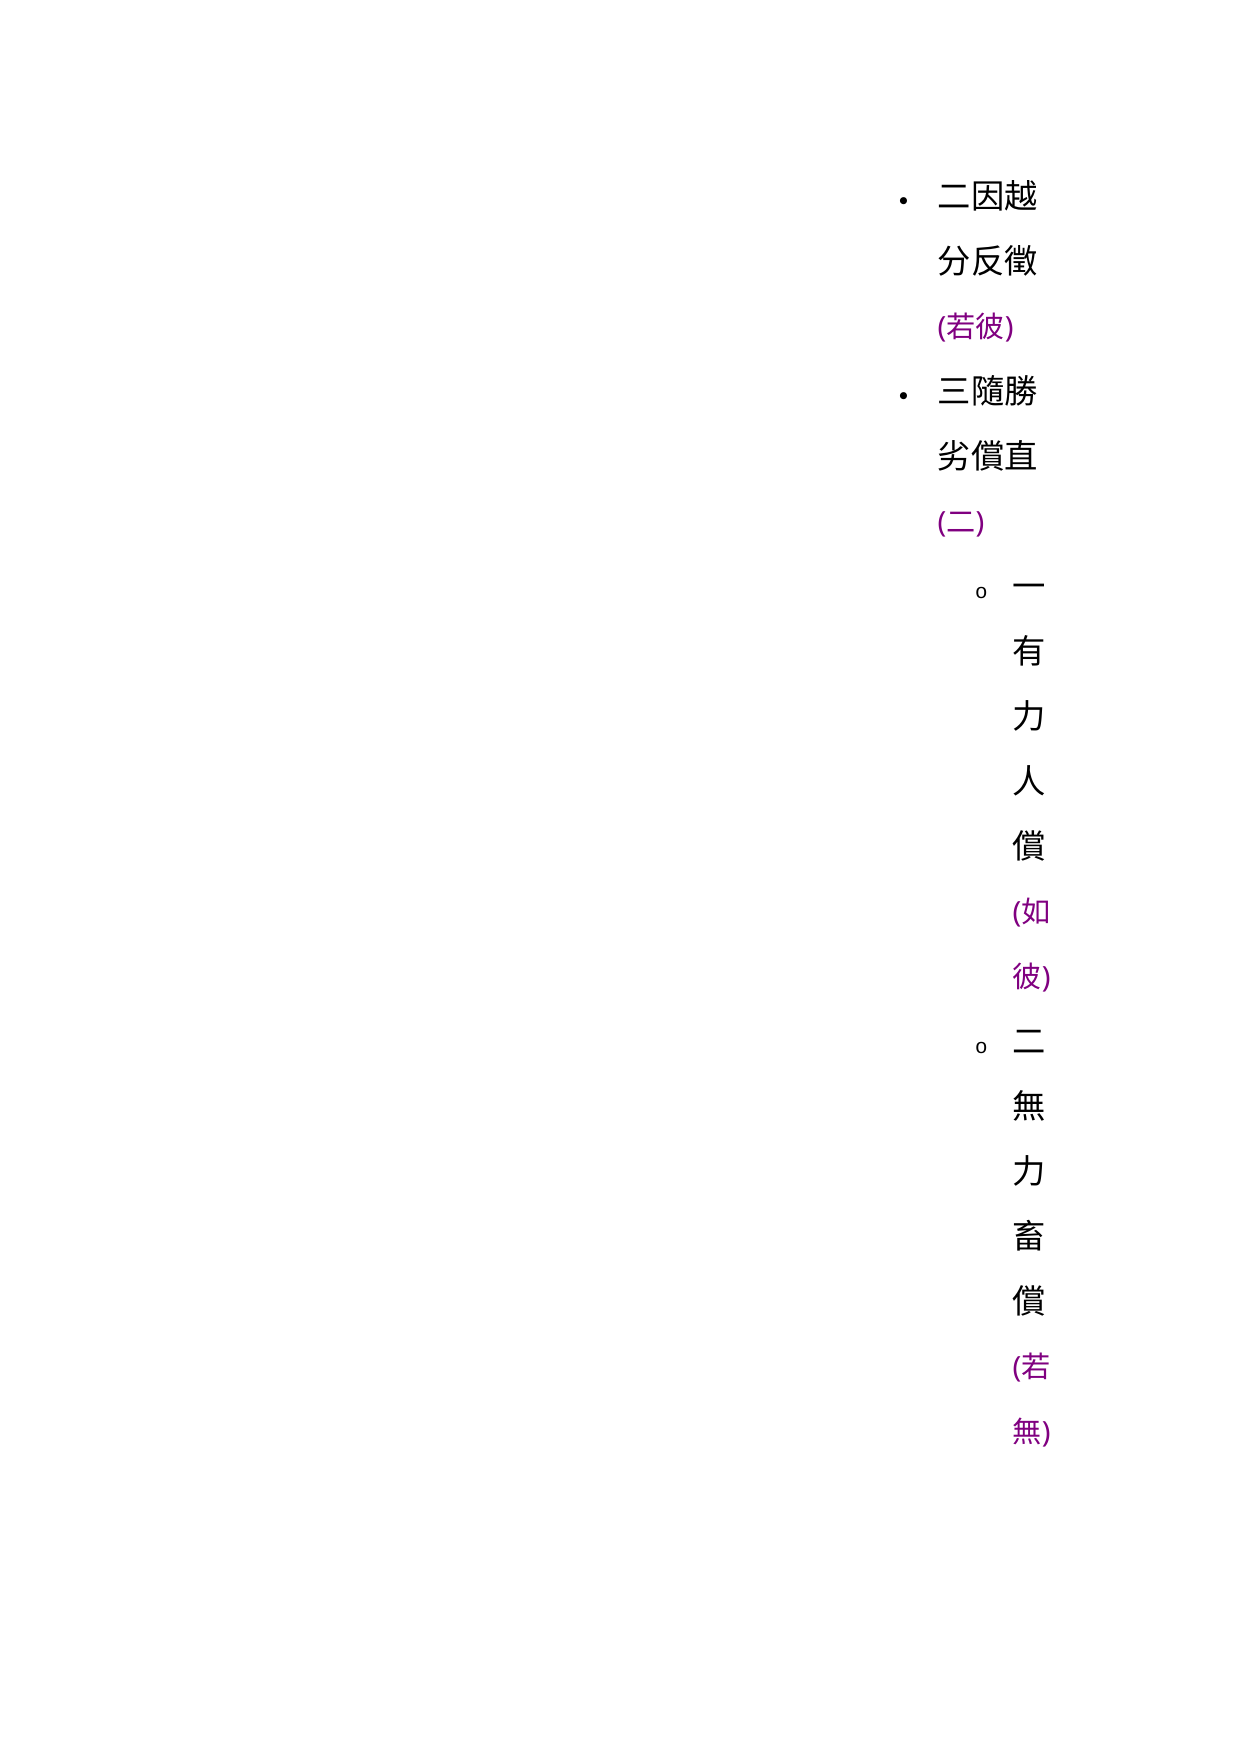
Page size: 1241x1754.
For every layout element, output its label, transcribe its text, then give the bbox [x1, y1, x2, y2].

list 三隨勝劣償直(二) [900, 357, 1053, 552]
list 二無力畜償(若無) [975, 1007, 1053, 1462]
list 一有力人償(如彼) [975, 552, 1053, 1007]
list 二因越分反徵(若彼) [900, 162, 1053, 357]
